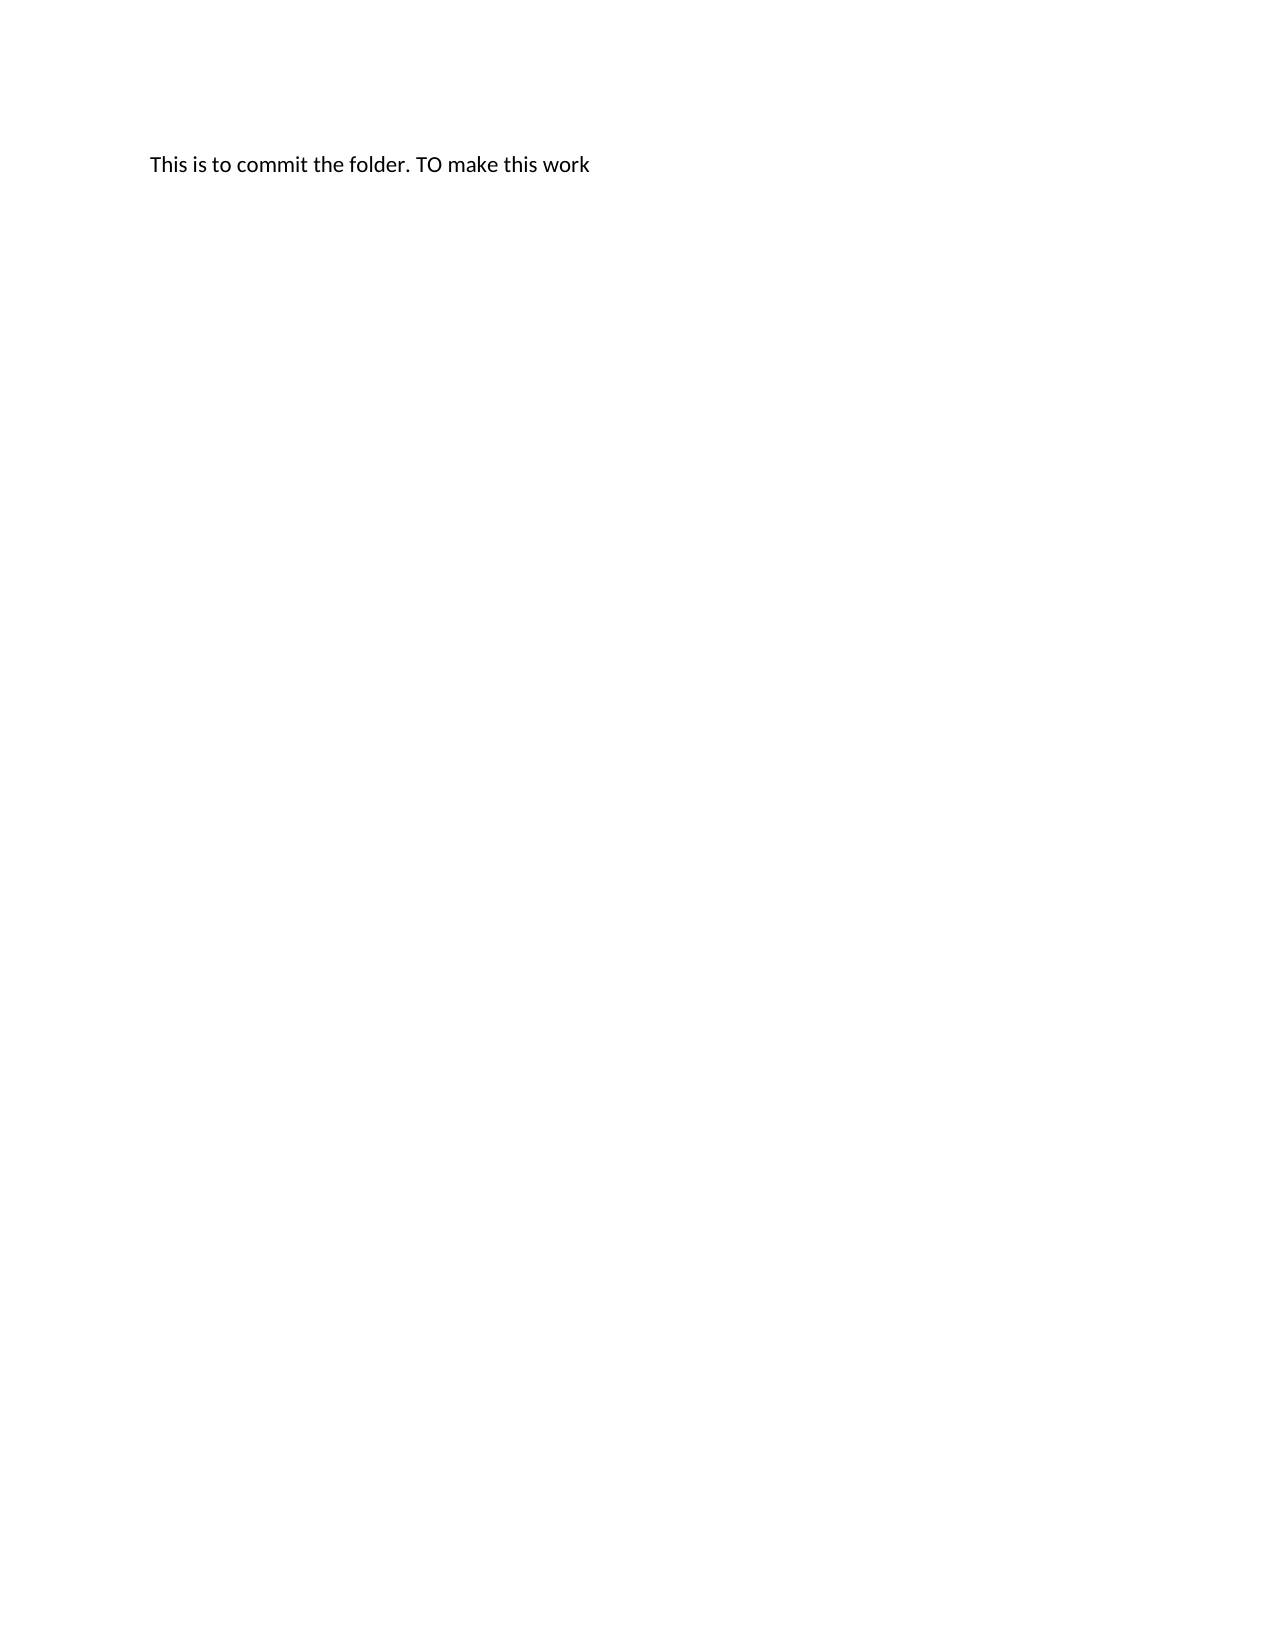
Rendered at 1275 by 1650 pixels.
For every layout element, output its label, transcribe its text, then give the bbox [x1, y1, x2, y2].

text This is to commit the folder. TO make this work [150, 150, 1125, 178]
